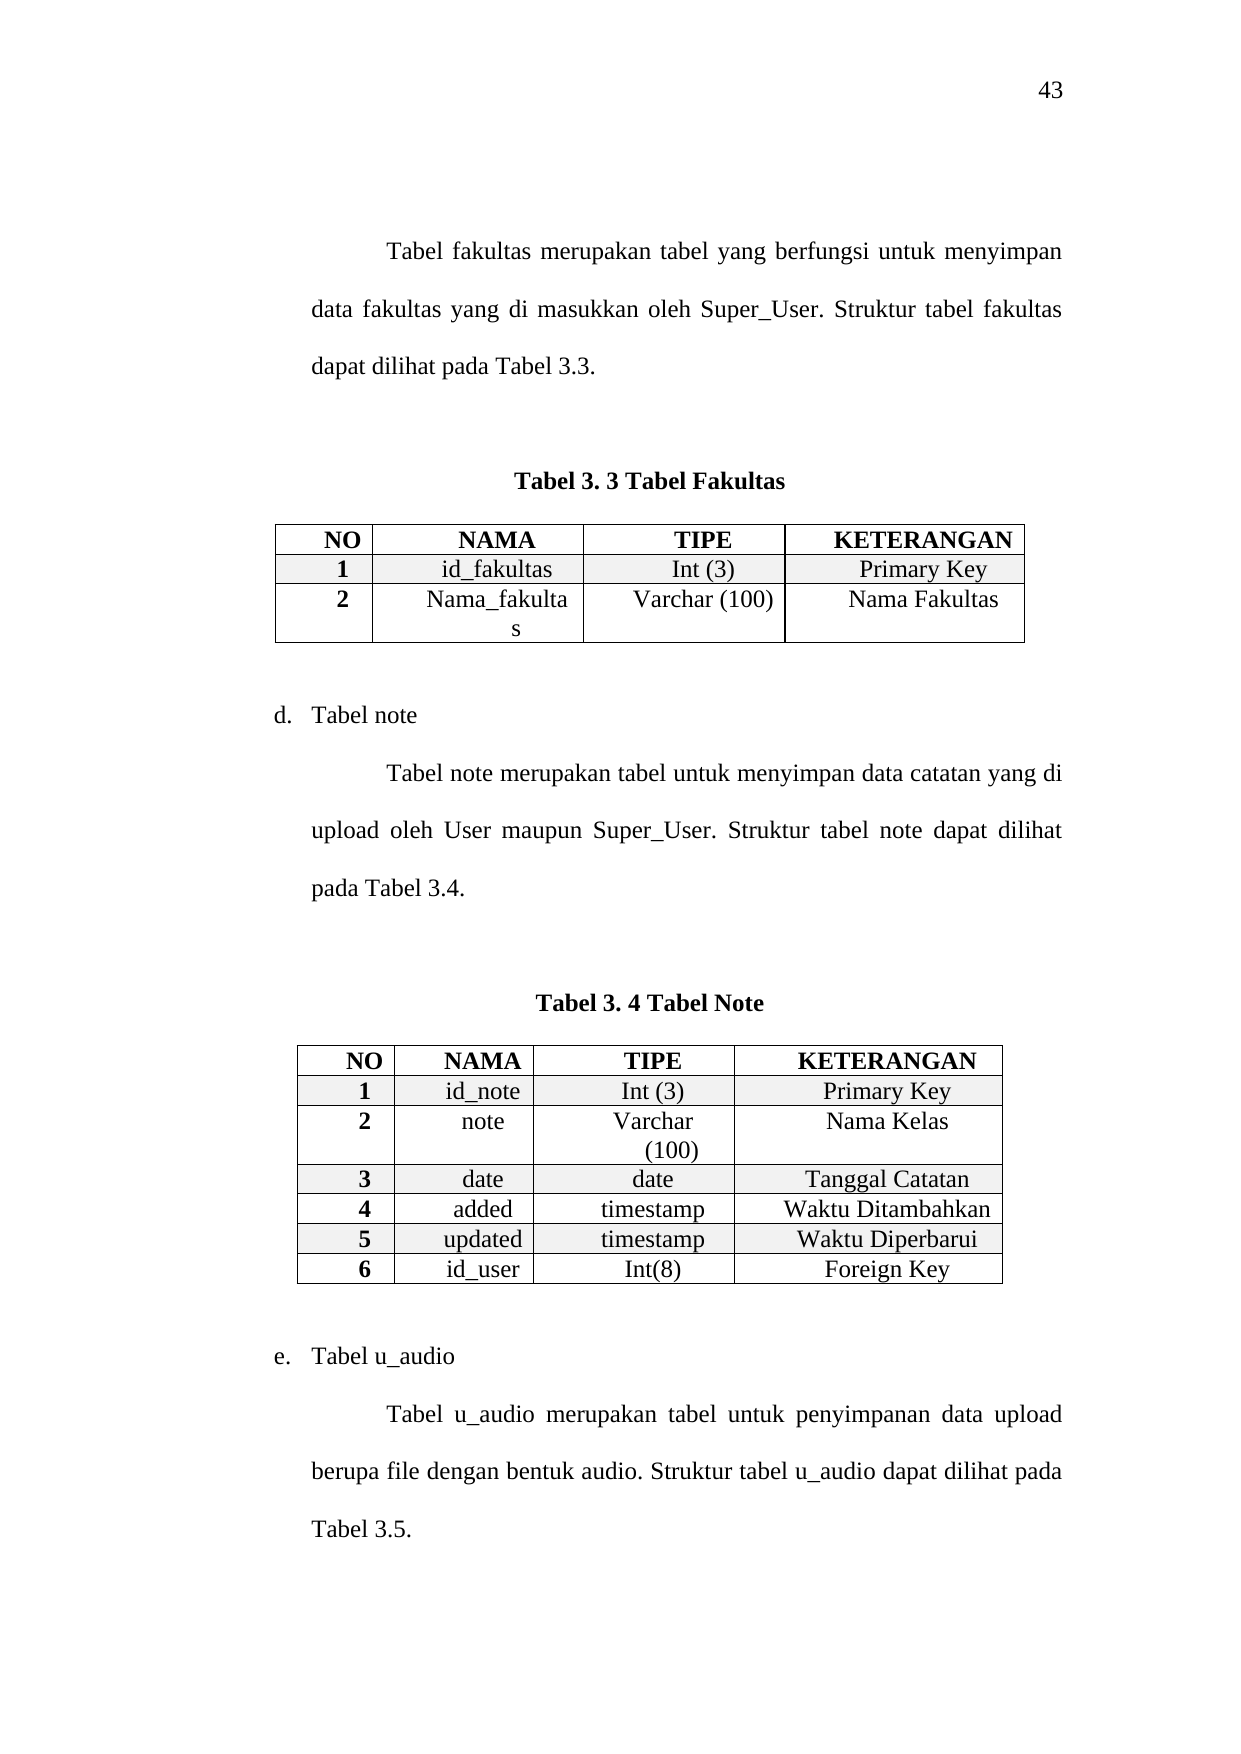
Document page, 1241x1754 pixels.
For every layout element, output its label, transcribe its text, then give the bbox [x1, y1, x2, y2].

text Tabel 3. 3 Tabel Fakultas [236, 466, 1063, 495]
table_cell id_note [395, 1076, 533, 1105]
table_cell Varchar (100) [534, 1106, 734, 1163]
table_cell timestamp [534, 1224, 734, 1253]
table_cell 5 [298, 1224, 394, 1253]
table_header Nama [373, 525, 583, 553]
table_cell Tanggal Catatan [735, 1165, 1002, 1193]
list Tabel note merupakan tabel untuk menyimpan data catatan yang di upload oleh User maupun Super_User. Struktur tabel note dapat dilihat pada Tabel 3.4. [311, 758, 1063, 902]
table_cell 1 [276, 555, 372, 583]
table_cell timestamp [534, 1194, 734, 1223]
list Tabel u_audio [274, 1341, 1063, 1370]
table_cell date [534, 1165, 734, 1193]
list Tabel fakultas merupakan tabel yang berfungsi untuk menyimpan data fakultas yang di masukkan oleh Super_User. Struktur tabel fakultas dapat dilihat pada Tabel 3.3. [311, 236, 1063, 380]
table_header No [276, 525, 372, 553]
table_cell id_fakultas [373, 555, 583, 583]
table_header Keterangan [786, 525, 1024, 553]
table_header Nama [395, 1046, 533, 1075]
table_header No [298, 1046, 394, 1075]
table_cell Nama Fakultas [786, 584, 1024, 642]
table_cell Primary Key [735, 1076, 1002, 1105]
table_header Tipe [534, 1046, 734, 1075]
table_cell Int (3) [534, 1076, 734, 1105]
table_header Keterangan [735, 1046, 1002, 1075]
table_cell added [395, 1194, 533, 1223]
list Tabel note [274, 700, 1063, 729]
table_cell id_user [395, 1254, 533, 1283]
text Tabel 3. 4 Tabel Note [236, 988, 1063, 1017]
table_cell Nama Kelas [735, 1106, 1002, 1163]
table_cell Waktu Ditambahkan [735, 1194, 1002, 1223]
table_cell note [395, 1106, 533, 1163]
table_cell Waktu Diperbarui [735, 1224, 1002, 1253]
table_cell date [395, 1165, 533, 1193]
table_cell 1 [298, 1076, 394, 1105]
table_cell 2 [298, 1106, 394, 1163]
table_cell 6 [298, 1254, 394, 1283]
table_cell Nama_fakultas [373, 584, 583, 642]
table_header Tipe [584, 525, 784, 553]
table_cell Foreign Key [735, 1254, 1002, 1283]
table_cell 2 [276, 584, 372, 642]
table_cell Primary Key [786, 555, 1024, 583]
list Tabel u_audio merupakan tabel untuk penyimpanan data upload berupa file dengan bentuk audio. Struktur tabel u_audio dapat dilihat pada Tabel 3.5. [311, 1399, 1063, 1542]
table_cell updated [395, 1224, 533, 1253]
table_cell 4 [298, 1194, 394, 1223]
table_cell 3 [298, 1165, 394, 1193]
table_cell Varchar (100) [584, 584, 784, 642]
table_cell Int(8) [534, 1254, 734, 1283]
table_cell Int (3) [584, 555, 784, 583]
